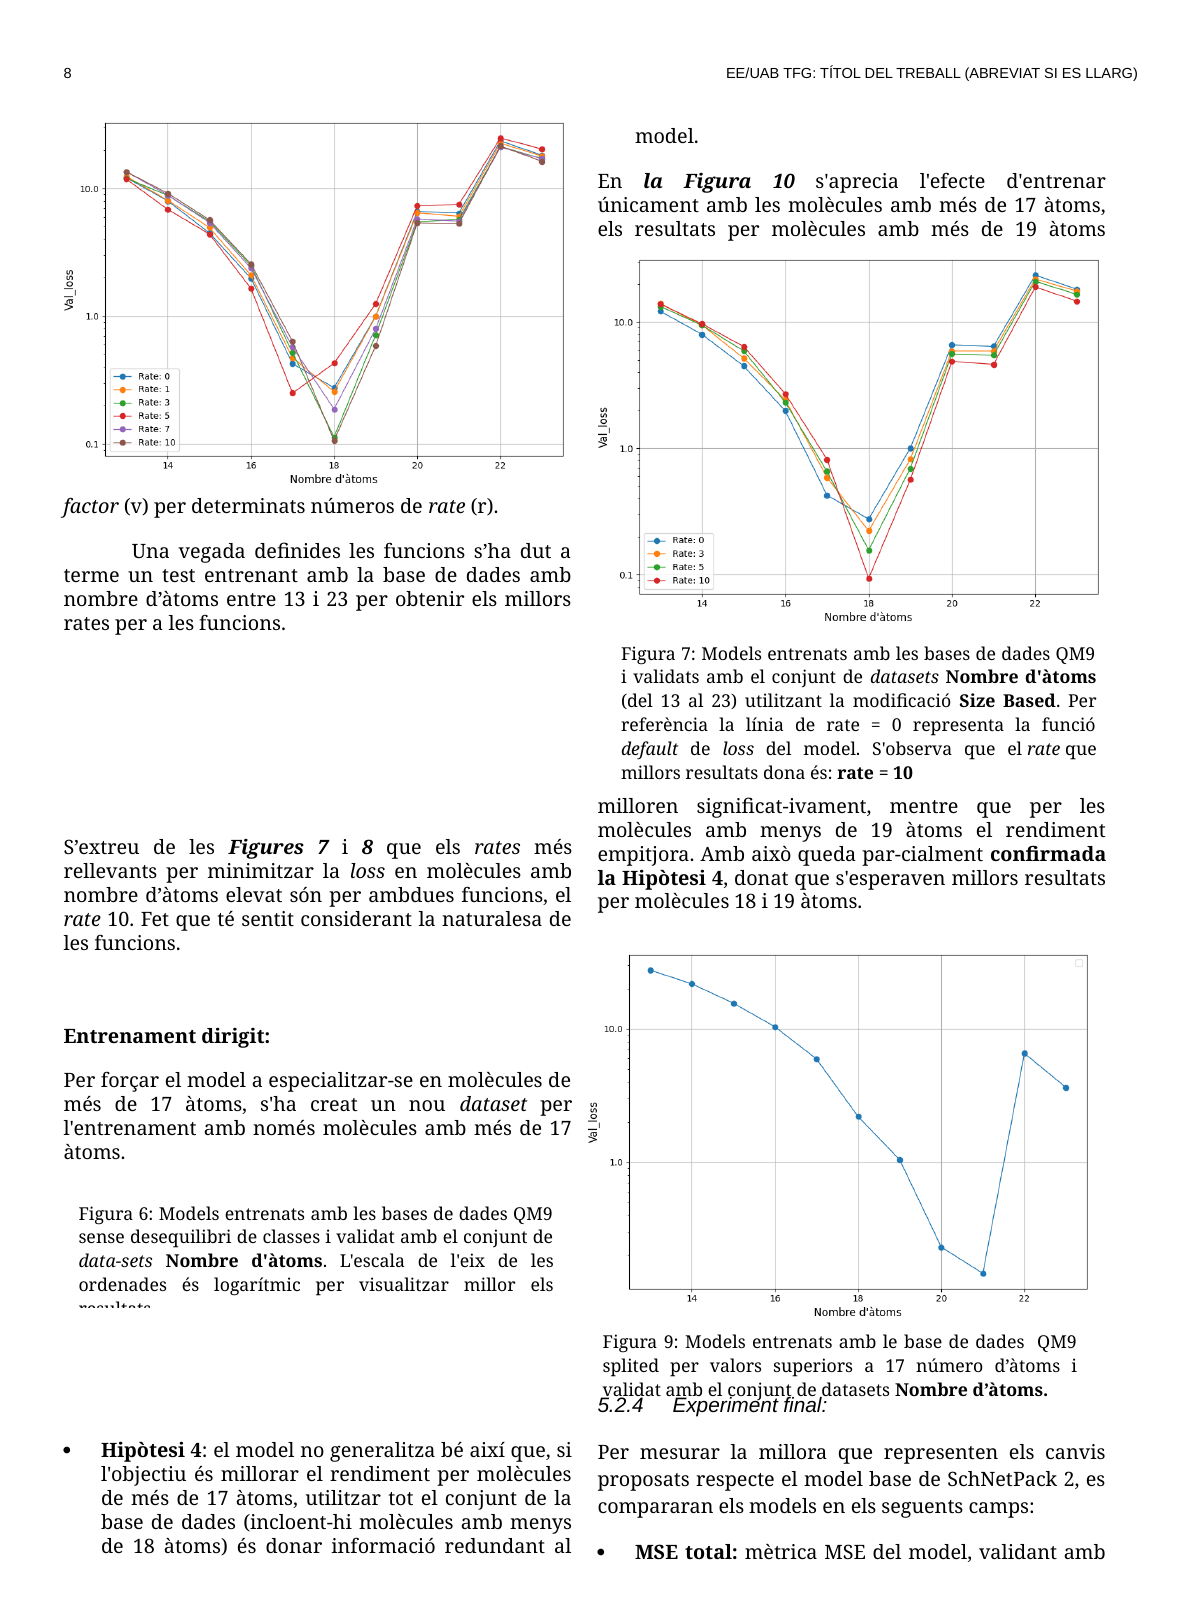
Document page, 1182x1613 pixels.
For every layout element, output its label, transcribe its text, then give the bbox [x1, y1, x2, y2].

text En la Figura 10 s'aprecia l'efecte d'entrenar únicament amb les molècules amb més de 17 àtoms, els resultats per molècules amb més de 19 àtoms milloren significat-ivament, mentre que per les molècules amb menys de 19 àtoms el rendiment empitjora. Amb això queda par-cialment confirmada la Hipòtesi 4, donat que s'esperaven millors resultats per molècules 18 i 19 àtoms. [597, 169, 1106, 251]
picture [63, 113, 572, 495]
text 5.2.4 Experiment final: [597, 1393, 1106, 1417]
text En la Figura 10 s'aprecia l'efecte d'entrenar únicament amb les molècules amb més de 17 àtoms, els resultats per molècules amb més de 19 àtoms milloren significat-ivament, mentre que per les molècules amb menys de 19 àtoms el rendiment empitjora. Amb això queda par-cialment confirmada la Hipòtesi 4, donat que s'esperaven millors resultats per molècules 18 i 19 àtoms. [597, 633, 1106, 914]
picture [587, 946, 1096, 1328]
text Per mesurar la millora que representen els canvis proposats respecte el model base de SchNetPack 2, es compararan els models en els seguents camps: [597, 1438, 1106, 1519]
list MSE total: mètrica MSE del model, validant amb el 20% de les entrades de la base de dades (seleccionades aleatòriament). [597, 1540, 1106, 1564]
text S’extreu de les Figures 7 i 8 que els rates més rellevants per minimitzar la loss en molècules amb nombre d’àtoms elevat són per ambdues funcions, el rate 10. Fet que té sentit considerant la naturalesa de les funcions. [63, 835, 572, 955]
text Per a visualitzar millor s’ha realitzat la Figura Apèndix 2 on queda representada l’evolució del factor (v) per determinats números de rate (r). [63, 495, 572, 519]
list Hipòtesi 4: el model no generalitza bé així que, si l'objectiu és millorar el rendiment per molècules de més de 17 àtoms, utilitzar tot el conjunt de la base de dades (incloent-hi molècules amb menys de 18 àtoms) és donar informació redundant al model. [63, 1185, 572, 1558]
text Una vegada definides les funcions s’ha dut a terme un test entrenant amb la base de dades amb nombre d’àtoms entre 13 i 23 per obtenir els millors rates per a les funcions. [63, 539, 572, 635]
picture [597, 251, 1107, 633]
text Per forçar el model a especialitzar-se en molècules de més de 17 àtoms, s'ha creat un nou dataset per l'entrenament amb només molècules amb més de 17 àtoms. [63, 1069, 572, 1164]
text Entrenament dirigit: [63, 1024, 572, 1048]
